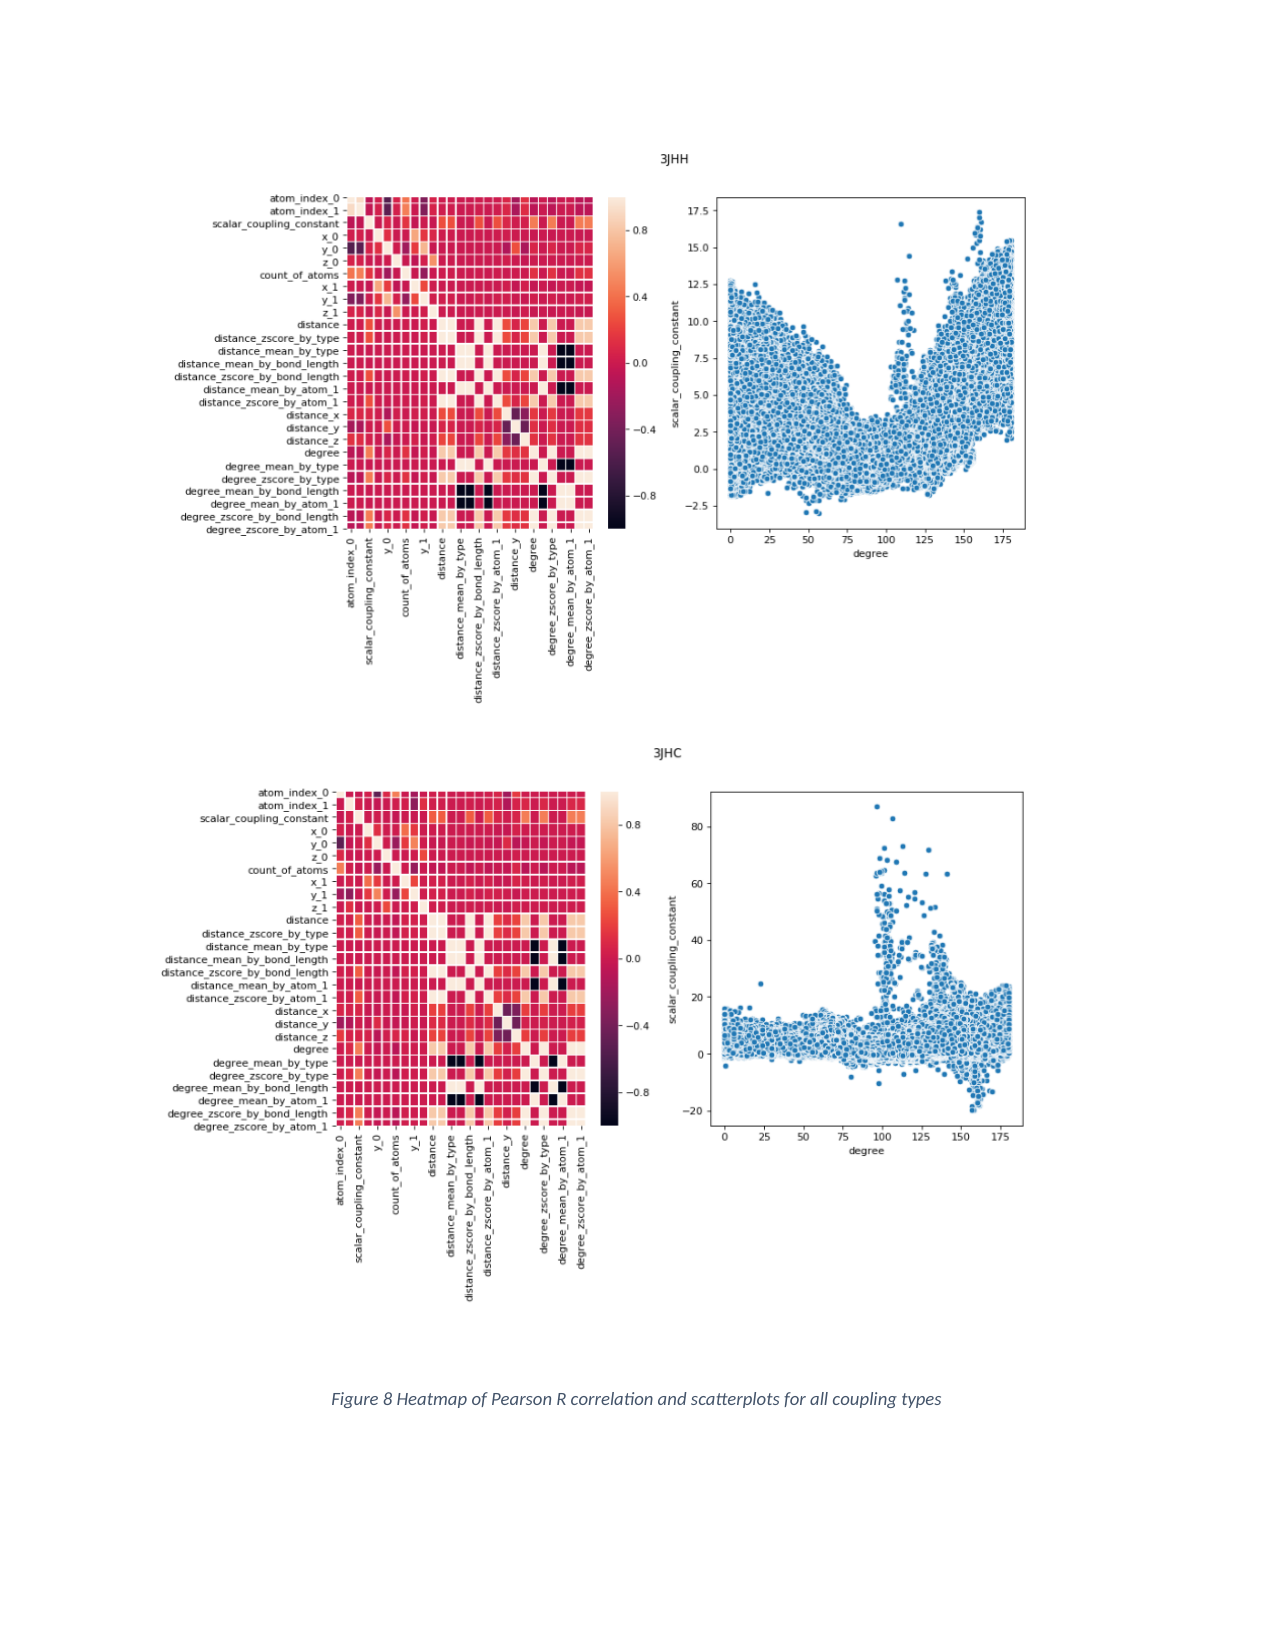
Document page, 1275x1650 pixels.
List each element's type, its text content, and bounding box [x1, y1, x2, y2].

picture [150, 744, 1038, 1357]
picture [150, 150, 1049, 731]
text Figure 8 Heatmap of Pearson R correlation and scatterplots for all coupling types [150, 1387, 1125, 1410]
